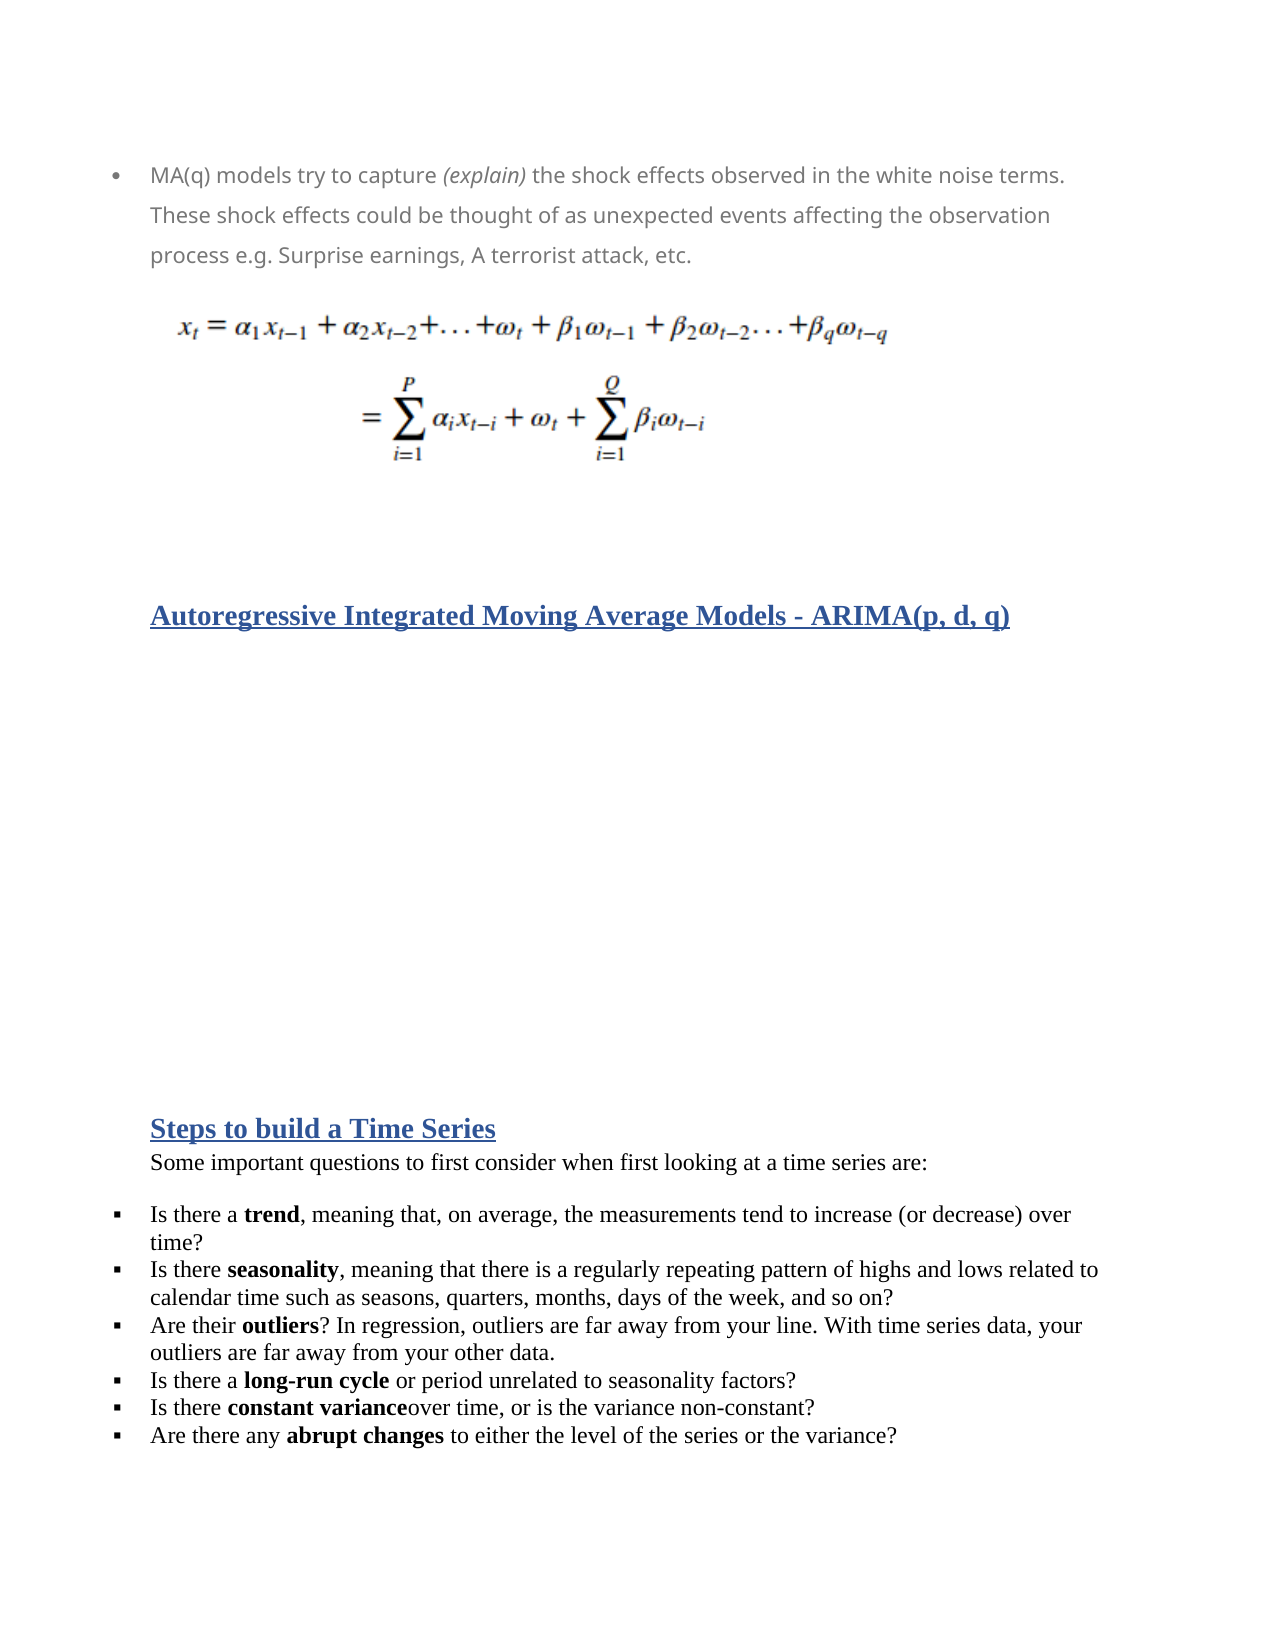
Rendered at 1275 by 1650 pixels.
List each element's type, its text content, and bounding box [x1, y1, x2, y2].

list Are there any abrupt changes to either the level of the series or the variance? [112, 1421, 1125, 1449]
list Is there a trend, meaning that, on average, the measurements tend to increase (or decrease) over time? [112, 1200, 1125, 1255]
picture [150, 299, 904, 478]
subtitle Steps to build a Time Series [150, 1111, 1125, 1145]
list MA(q) models try to capture (explain) the shock effects observed in the white noise terms. These shock effects could be thought of as unexpected events affecting the observation process e.g. Surprise earnings, A terrorist attack, etc. [112, 150, 1125, 270]
subtitle Autoregressive Integrated Moving Average Models - ARIMA(p, d, q) [150, 598, 1125, 632]
list Is there constant varianceover time, or is the variance non-constant? [112, 1393, 1125, 1421]
text Some important questions to first consider when first looking at a time series are: [150, 1148, 1125, 1175]
list Are their outliers? In regression, outliers are far away from your line. With time series data, your outliers are far away from your other data. [112, 1311, 1125, 1366]
list Is there a long-run cycle or period unrelated to seasonality factors? [112, 1366, 1125, 1393]
list Is there seasonality, meaning that there is a regularly repeating pattern of highs and lows related to calendar time such as seasons, quarters, months, days of the week, and so on? [112, 1255, 1125, 1311]
